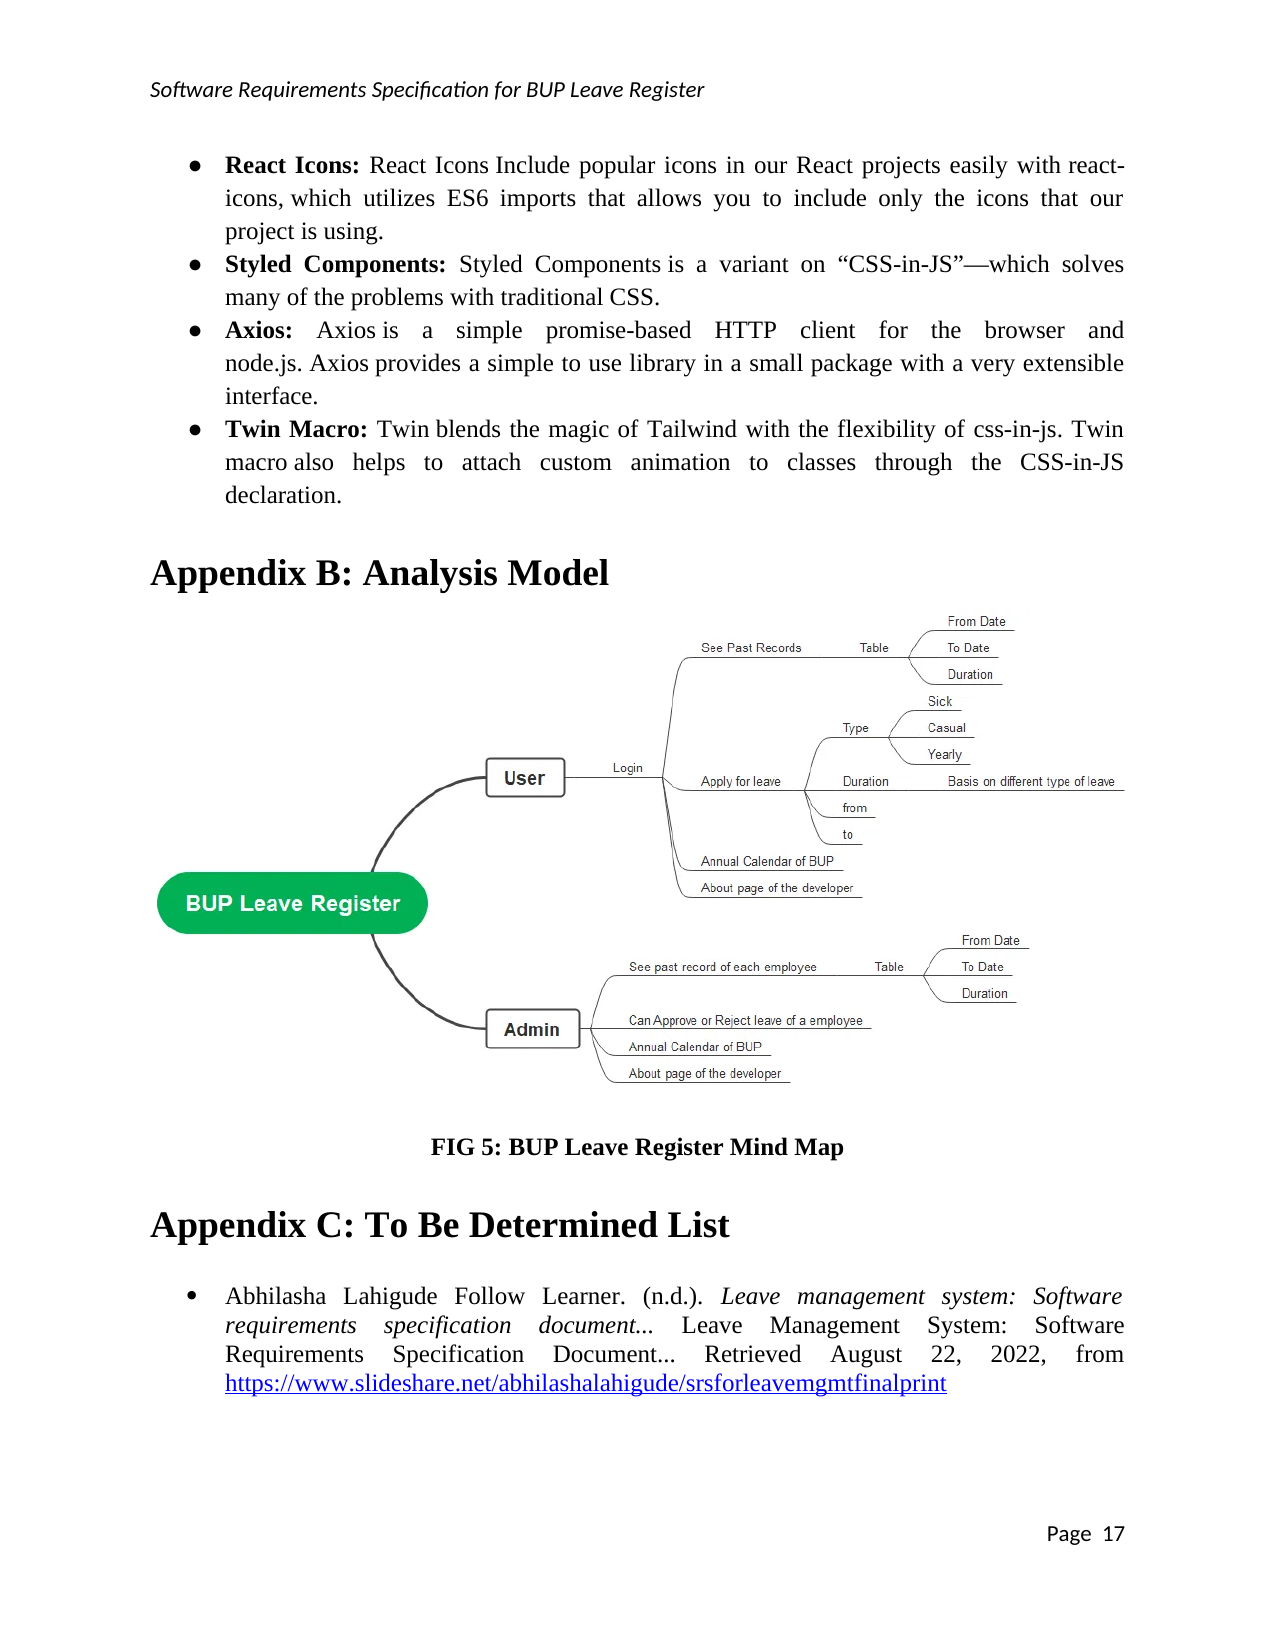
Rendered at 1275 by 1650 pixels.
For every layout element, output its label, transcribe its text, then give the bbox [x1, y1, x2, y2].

picture [150, 608, 1129, 1107]
list Abhilasha Lahigude Follow Learner. (n.d.). Leave management system: Software requirements specification document... Leave Management System: Software Requirements Specification Document... Retrieved August 22, 2022, from https://www.slideshare.net/abhilashalahigude/srsforleavemgmtfinalprint [187, 1281, 1125, 1396]
subtitle Appendix C: To Be Determined List [150, 1203, 1125, 1246]
list Axios: Axios is a simple promise-based HTTP client for the browser and node.js. Axios provides a simple to use library in a small package with a very extensible interface. [187, 315, 1125, 410]
text FIG 5: BUP Leave Register Mind Map [150, 1132, 1125, 1161]
list Twin Macro: Twin blends the magic of Tailwind with the flexibility of css-in-js. Twin macro also helps to attach custom animation to classes through the CSS-in-JS declaration. [187, 414, 1125, 509]
subtitle Appendix B: Analysis Model [150, 551, 1125, 594]
list Styled Components: Styled Components is a variant on “CSS-in-JS”—which solves many of the problems with traditional CSS. [187, 249, 1125, 311]
list React Icons: React Icons Include popular icons in our React projects easily with react-icons, which utilizes ES6 imports that allows you to include only the icons that our project is using. [187, 150, 1125, 245]
